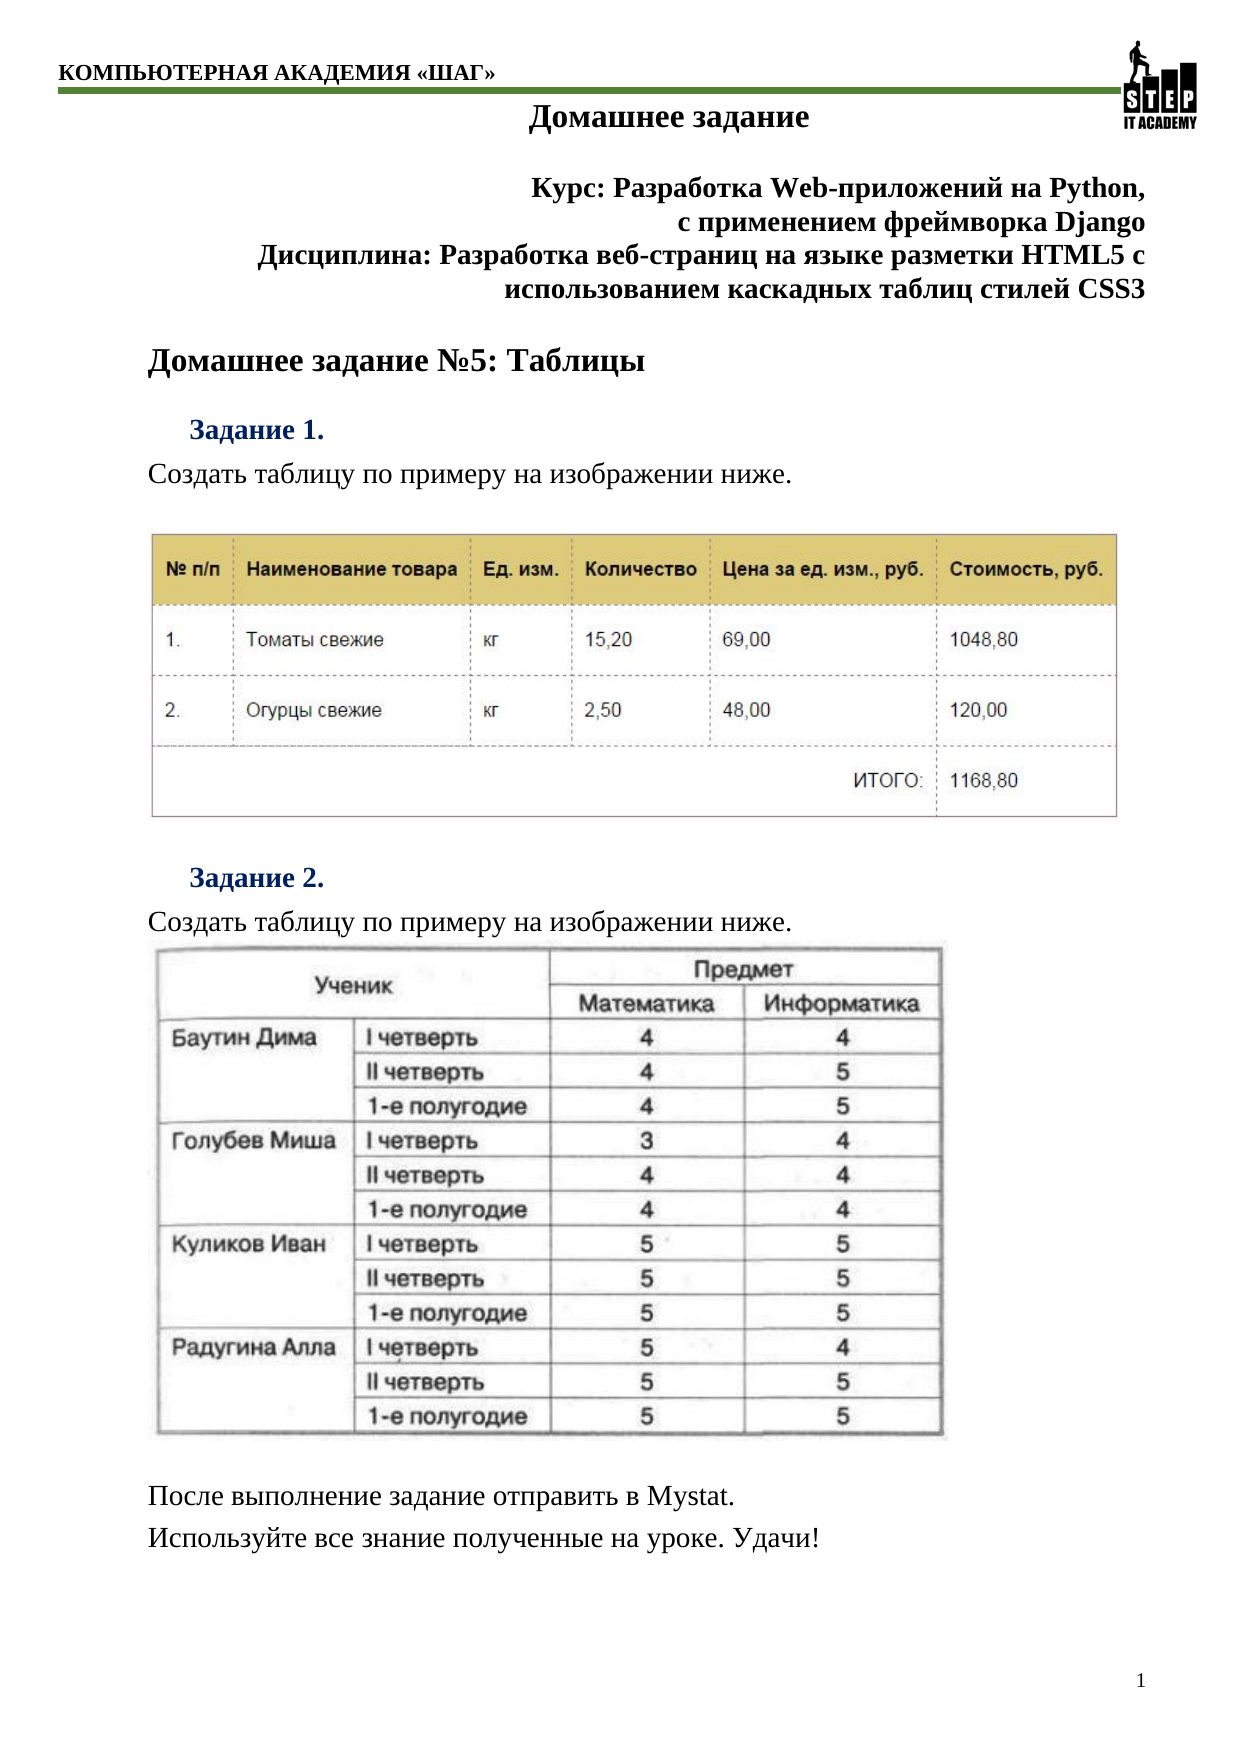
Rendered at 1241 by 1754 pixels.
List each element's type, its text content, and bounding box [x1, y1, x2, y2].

text Используйте все знание полученные на уроке. Удачи! [148, 1521, 1146, 1554]
picture [1119, 35, 1198, 130]
text После выполнение задание отправить в Mystat. [148, 1478, 1146, 1512]
text Создать таблицу по примеру на изображении ниже. [148, 457, 1146, 490]
text Курс: Разработка Web-приложений на Python, [236, 170, 1146, 204]
text Задание 2. [189, 860, 1146, 893]
picture [147, 940, 949, 1441]
picture [147, 528, 1122, 822]
text Задание 1. [189, 412, 1146, 446]
text с применением фреймворка Django [236, 204, 1146, 237]
text Создать таблицу по примеру на изображении ниже. [148, 904, 1146, 938]
text Домашнее задание №5: Таблицы [148, 341, 1152, 379]
text Дисциплина: Разработка веб-страниц на языке разметки HTML5 с использованием каскадных таблиц стилей CSS3 [236, 237, 1146, 304]
